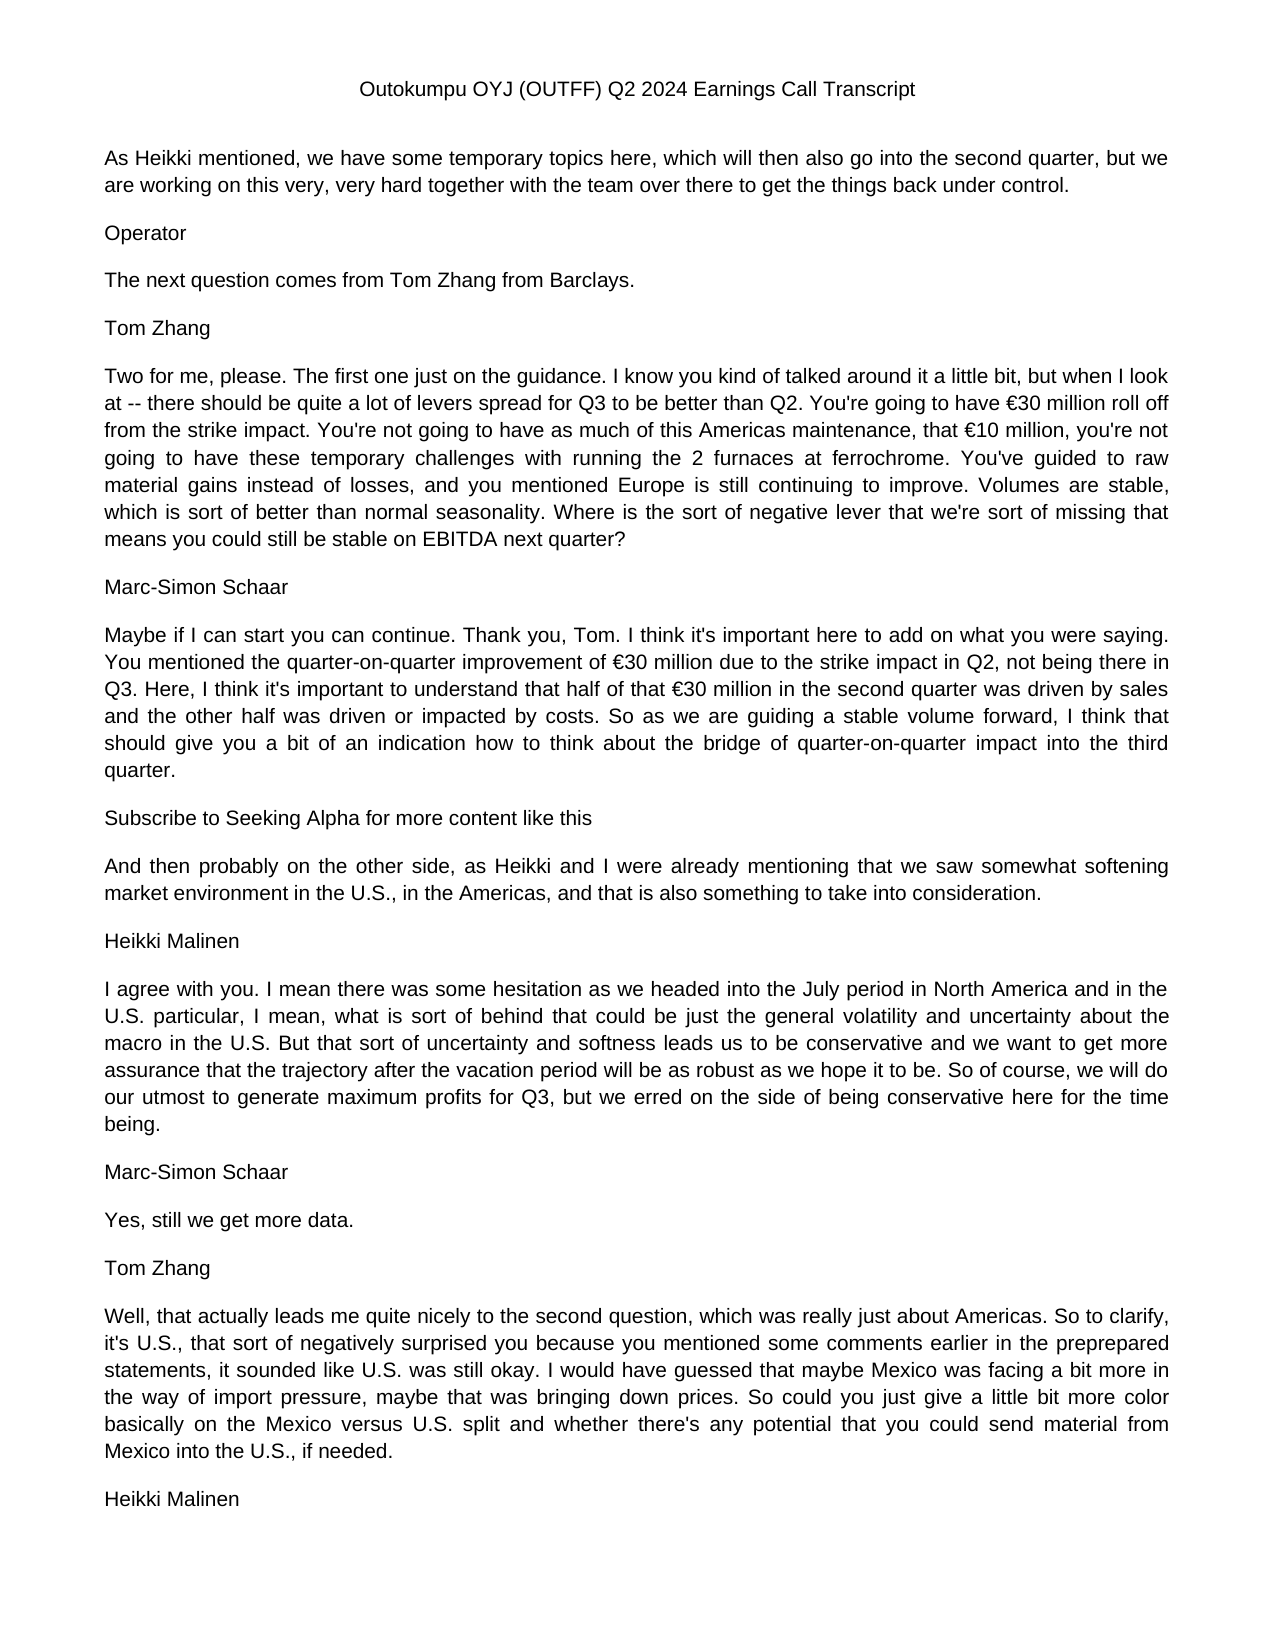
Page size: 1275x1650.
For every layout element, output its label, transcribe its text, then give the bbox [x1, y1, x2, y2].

text Subscribe to Seeking Alpha for more content like this [104, 803, 1171, 830]
text The next question comes from Tom Zhang from Barclays. [104, 265, 1171, 292]
text Heikki Malinen [104, 926, 1171, 953]
text Tom Zhang [104, 313, 1171, 340]
text Well, that actually leads me quite nicely to the second question, which was really just about Americas. So to clarify, it's U.S., that sort of negatively surprised you because you mentioned some comments earlier in the preprepared statements, it sounded like U.S. was still okay. I would have guessed that maybe Mexico was facing a bit more in the way of import pressure, maybe that was bringing down prices. So could you just give a little bit more color basically on the Mexico versus U.S. split and whether there's any potential that you could send material from Mexico into the U.S., if needed. [104, 1301, 1171, 1463]
text Yes, still we get more data. [104, 1205, 1171, 1232]
text Marc-Simon Schaar [104, 571, 1171, 598]
text And then probably on the other side, as Heikki and I were already mentioning that we saw somewhat softening market environment in the U.S., in the Americas, and that is also something to take into consideration. [104, 851, 1171, 905]
text Heikki Malinen [104, 1484, 1171, 1511]
text Maybe if I can start you can continue. Thank you, Tom. I think it's important here to add on what you were saying. You mentioned the quarter-on-quarter improvement of €30 million due to the strike impact in Q2, not being there in Q3. Here, I think it's important to understand that half of that €30 million in the second quarter was driven by sales and the other half was driven or impacted by costs. So as we are guiding a stable volume forward, I think that should give you a bit of an indication how to think about the bridge of quarter-on-quarter impact into the third quarter. [104, 619, 1171, 782]
text As Heikki mentioned, we have some temporary topics here, which will then also go into the second quarter, but we are working on this very, very hard together with the team over there to get the things back under control. [104, 142, 1171, 196]
text Tom Zhang [104, 1253, 1171, 1280]
text Operator [104, 217, 1171, 244]
text I agree with you. I mean there was some hesitation as we headed into the July period in North America and in the U.S. particular, I mean, what is sort of behind that could be just the general volatility and uncertainty about the macro in the U.S. But that sort of uncertainty and softness leads us to be conservative and we want to get more assurance that the trajectory after the vacation period will be as robust as we hope it to be. So of course, we will do our utmost to generate maximum profits for Q3, but we erred on the side of being conservative here for the time being. [104, 973, 1171, 1136]
text Two for me, please. The first one just on the guidance. I know you kind of talked around it a little bit, but when I look at -- there should be quite a lot of levers spread for Q3 to be better than Q2. You're going to have €30 million roll off from the strike impact. You're not going to have as much of this Americas maintenance, that €10 million, you're not going to have these temporary challenges with running the 2 furnaces at ferrochrome. You've guided to raw material gains instead of losses, and you mentioned Europe is still continuing to improve. Volumes are stable, which is sort of better than normal seasonality. Where is the sort of negative lever that we're sort of missing that means you could still be stable on EBITDA next quarter? [104, 361, 1171, 551]
text Marc-Simon Schaar [104, 1157, 1171, 1184]
